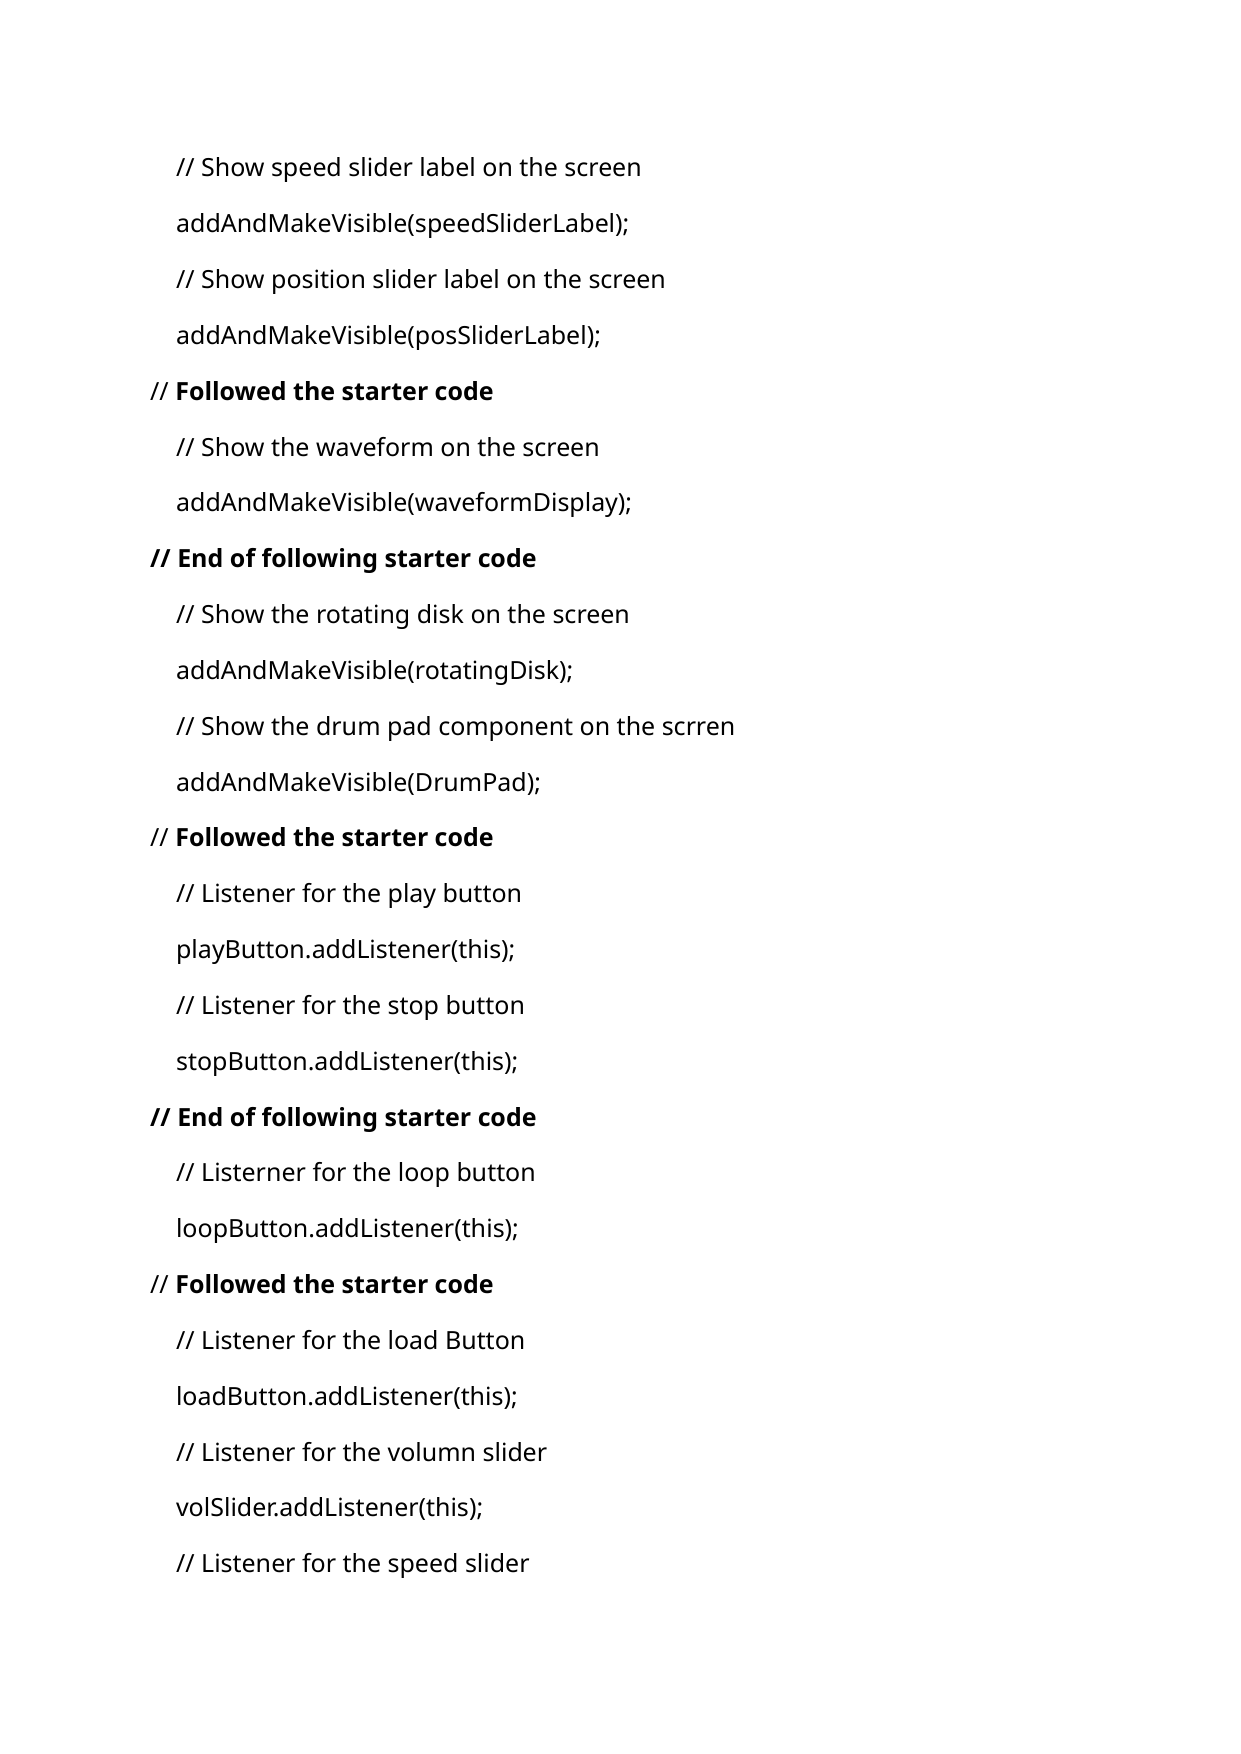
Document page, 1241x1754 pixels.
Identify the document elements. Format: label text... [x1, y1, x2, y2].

text // Listerner for the loop button [150, 1155, 1090, 1189]
text addAndMakeVisible(posSliderLabel); [150, 317, 1090, 352]
text // Listener for the volumn slider [150, 1434, 1090, 1468]
text // End of following starter code [150, 541, 1090, 575]
text // Listener for the speed slider [150, 1546, 1090, 1580]
text // Show the drum pad component on the scrren [150, 708, 1090, 742]
text playButton.addListener(this); [150, 932, 1090, 966]
text // Show speed slider label on the screen [150, 150, 1090, 184]
text // Show the rotating disk on the screen [150, 597, 1090, 631]
text loopButton.addListener(this); [150, 1211, 1090, 1245]
text addAndMakeVisible(speedSliderLabel); [150, 206, 1090, 240]
text loadButton.addListener(this); [150, 1378, 1090, 1412]
text // End of following starter code [150, 1099, 1090, 1133]
text // Followed the starter code [150, 373, 1090, 407]
text stopButton.addListener(this); [150, 1043, 1090, 1077]
text addAndMakeVisible(rotatingDisk); [150, 652, 1090, 687]
text volSlider.addListener(this); [150, 1490, 1090, 1524]
text // Listener for the play button [150, 876, 1090, 910]
text addAndMakeVisible(waveformDisplay); [150, 485, 1090, 519]
text addAndMakeVisible(DrumPad); [150, 764, 1090, 798]
text // Listener for the load Button [150, 1322, 1090, 1357]
text // Listener for the stop button [150, 987, 1090, 1022]
text // Followed the starter code [150, 1267, 1090, 1301]
text // Show position slider label on the screen [150, 262, 1090, 296]
text // Show the waveform on the screen [150, 429, 1090, 463]
text // Followed the starter code [150, 820, 1090, 854]
